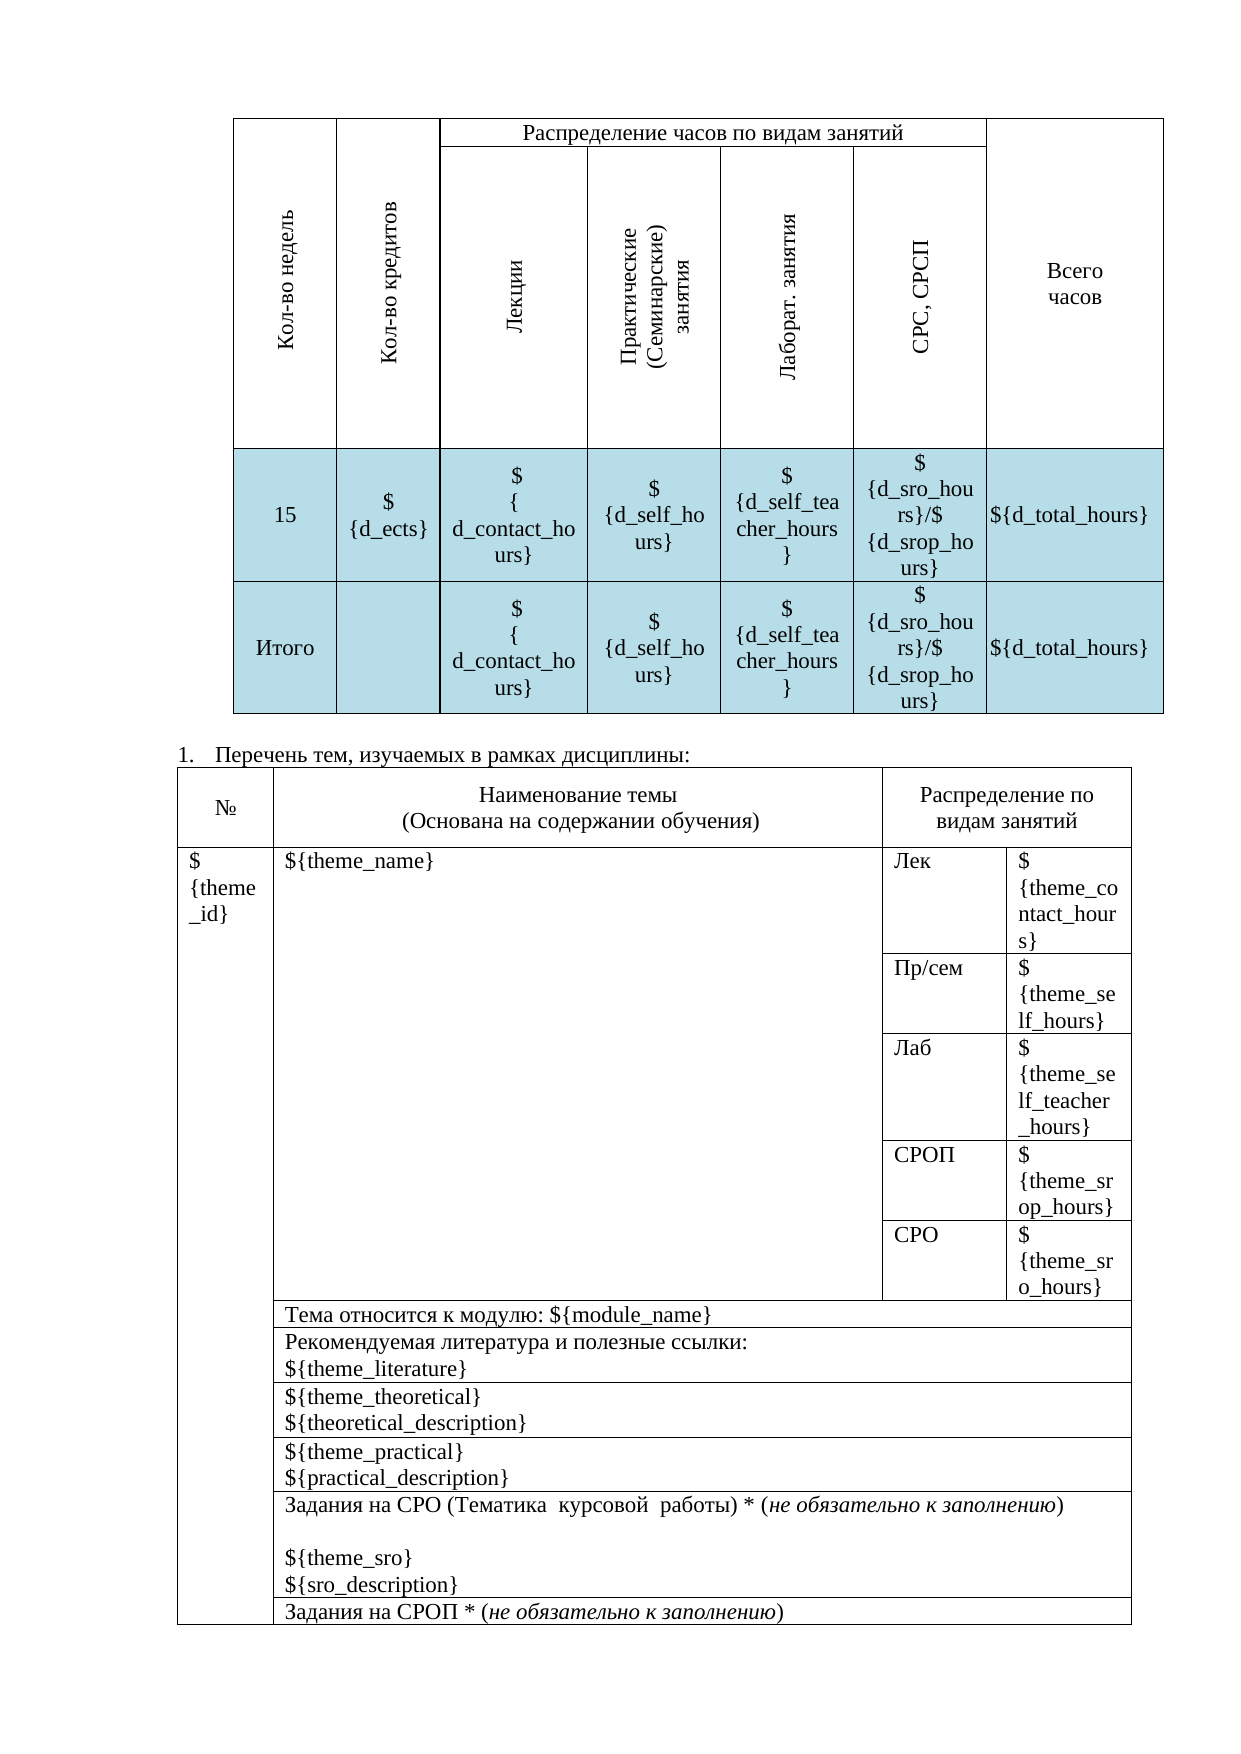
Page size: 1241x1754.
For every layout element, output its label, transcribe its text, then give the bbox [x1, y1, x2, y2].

table_cell ${theme_self_teacher_hours} [1007, 1034, 1131, 1139]
table_cell Практические (Семинарские) занятия [588, 147, 720, 448]
table_header Распределение часов по видам занятий [441, 119, 986, 146]
table_header Кол-во кредитов [337, 119, 439, 448]
table_cell Лек [883, 848, 1006, 953]
table_cell ${d_self_hours} [588, 449, 720, 581]
table_header Кол-во недель [234, 119, 336, 448]
table_header Наименование темы (Основана на содержании обучения) [274, 768, 882, 847]
table_cell Задания на СРО (Тематика курсовой работы) * (не обязательно к заполнению) ${theme_sro} ${sro_description} [274, 1492, 1131, 1597]
table_cell ${d_contact_hours} [441, 582, 587, 713]
table_cell ${theme_practical} ${practical_description} [274, 1438, 1131, 1491]
table_cell ${d_total_hours} [987, 449, 1163, 581]
table_cell Рекомендуемая литература и полезные ссылки: ${theme_literature} [274, 1328, 1131, 1382]
table_cell Тема относится к модулю: ${module_name} [274, 1301, 1131, 1327]
table_header № [178, 768, 273, 847]
table_cell СРС, СРСП [854, 147, 986, 448]
table_cell ${d_total_hours} [987, 582, 1163, 713]
table_cell ${theme_srop_hours} [1007, 1141, 1131, 1220]
table_cell [337, 582, 439, 713]
table_header Распределение по видам занятий [883, 768, 1131, 847]
table_cell СРОП [883, 1141, 1006, 1220]
table_cell Итого [234, 582, 336, 713]
table_cell ${theme_self_hours} [1007, 954, 1131, 1033]
table_cell ${d_sro_hours}/${d_srop_hours} [854, 449, 986, 581]
table_cell ${d_self_teacher_hours} [721, 582, 853, 713]
table_cell Пр/сем [883, 954, 1006, 1033]
table_cell Лаб [883, 1034, 1006, 1139]
table_cell ${d_contact_hours} [441, 449, 587, 581]
table_cell ${theme_name} [274, 848, 882, 1300]
table_cell ${theme_theoretical} ${theoretical_description} [274, 1383, 1131, 1437]
table_cell ${theme_sro_hours} [1007, 1221, 1131, 1300]
table_cell ${theme_contact_hours} [1007, 848, 1131, 953]
table_cell [337, 449, 439, 581]
table_cell ${d_self_teacher_hours} [721, 449, 853, 581]
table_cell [274, 1598, 1131, 1624]
table_cell Лаборат. занятия [721, 147, 853, 448]
table_cell СРО [883, 1221, 1006, 1300]
table_cell 15 [234, 449, 336, 581]
table_header Всего часов [987, 119, 1163, 448]
table_cell ${d_self_hours} [588, 582, 720, 713]
list Перечень тем, изучаемых в рамках дисциплины: [177, 741, 1152, 767]
table_cell ${d_sro_hours}/${d_srop_hours} [854, 582, 986, 713]
table_cell ${theme_id} [178, 848, 273, 1624]
table_cell Лекции [441, 147, 587, 448]
